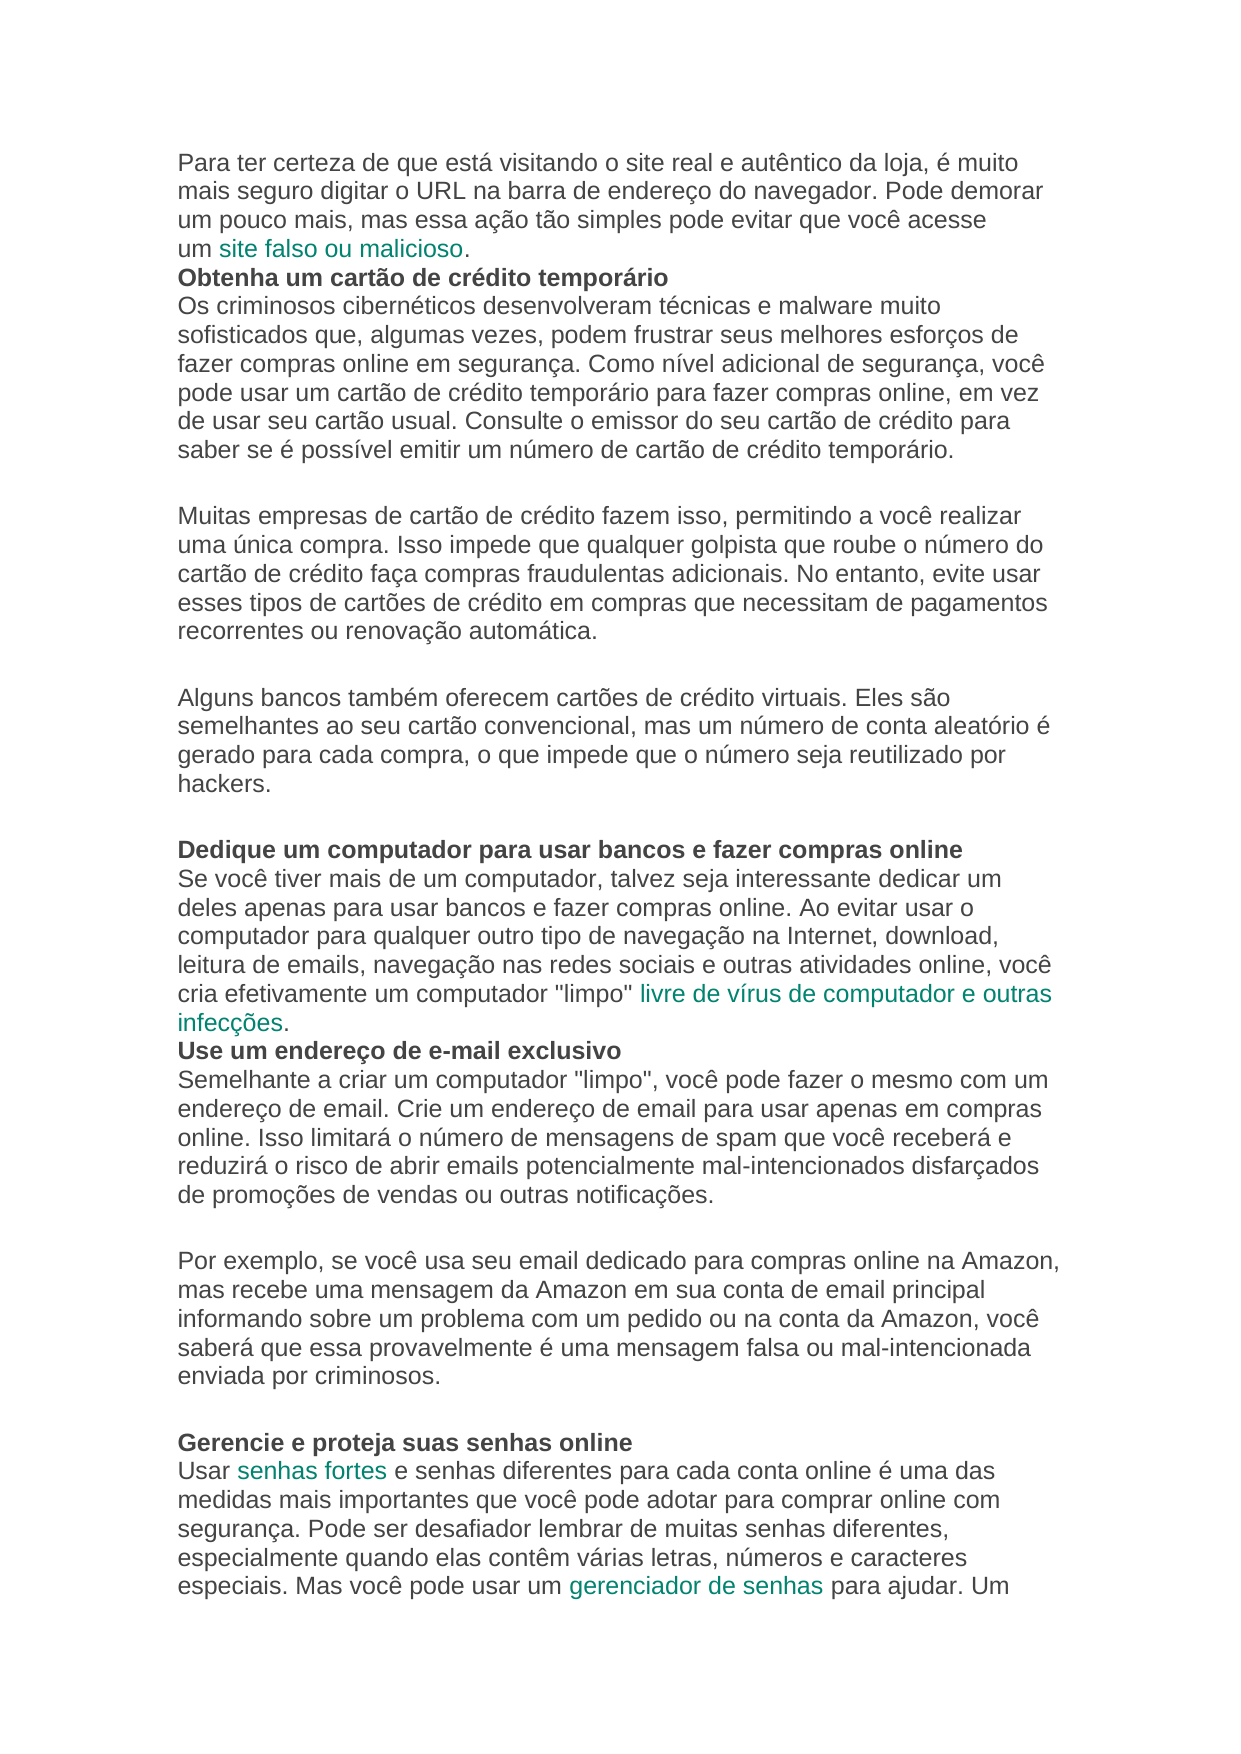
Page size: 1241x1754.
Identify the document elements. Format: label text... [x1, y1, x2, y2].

text Alguns bancos também oferecem cartões de crédito virtuais. Eles são semelhantes ao seu cartão convencional, mas um número de conta aleatório é gerado para cada compra, o que impede que o número seja reutilizado por hackers. [177, 683, 1063, 798]
text Use um endereço de e-mail exclusivo [177, 1036, 1063, 1065]
text Os criminosos cibernéticos desenvolveram técnicas e malware muito sofisticados que, algumas vezes, podem frustrar seus melhores esforços de fazer compras online em segurança. Como nível adicional de segurança, você pode usar um cartão de crédito temporário para fazer compras online, em vez de usar seu cartão usual. Consulte o emissor do seu cartão de crédito para saber se é possível emitir um número de cartão de crédito temporário. [177, 291, 1063, 464]
text Para ter certeza de que está visitando o site real e autêntico da loja, é muito mais seguro digitar o URL na barra de endereço do navegador. Pode demorar um pouco mais, mas essa ação tão simples pode evitar que você acesse um site falso ou malicioso. [177, 148, 1063, 263]
text Gerencie e proteja suas senhas online [177, 1428, 1063, 1456]
text Semelhante a criar um computador "limpo", você pode fazer o mesmo com um endereço de email. Crie um endereço de email para usar apenas em compras online. Isso limitará o número de mensagens de spam que você receberá e reduzirá o risco de abrir emails potencialmente mal-intencionados disfarçados de promoções de vendas ou outras notificações. [177, 1065, 1063, 1209]
text Dedique um computador para usar bancos e fazer compras online [177, 835, 1063, 864]
text Por exemplo, se você usa seu email dedicado para compras online na Amazon, mas recebe uma mensagem da Amazon em sua conta de email principal informando sobre um problema com um pedido ou na conta da Amazon, você saberá que essa provavelmente é uma mensagem falsa ou mal-intencionada enviada por criminosos. [177, 1246, 1063, 1390]
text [177, 1456, 1063, 1600]
text Se você tiver mais de um computador, talvez seja interessante dedicar um deles apenas para usar bancos e fazer compras online. Ao evitar usar o computador para qualquer outro tipo de navegação na Internet, download, leitura de emails, navegação nas redes sociais e outras atividades online, você cria efetivamente um computador "limpo" livre de vírus de computador e outras infecções. [177, 864, 1063, 1036]
text Obtenha um cartão de crédito temporário [177, 263, 1063, 291]
text Muitas empresas de cartão de crédito fazem isso, permitindo a você realizar uma única compra. Isso impede que qualquer golpista que roube o número do cartão de crédito faça compras fraudulentas adicionais. No entanto, evite usar esses tipos de cartões de crédito em compras que necessitam de pagamentos recorrentes ou renovação automática. [177, 501, 1063, 645]
